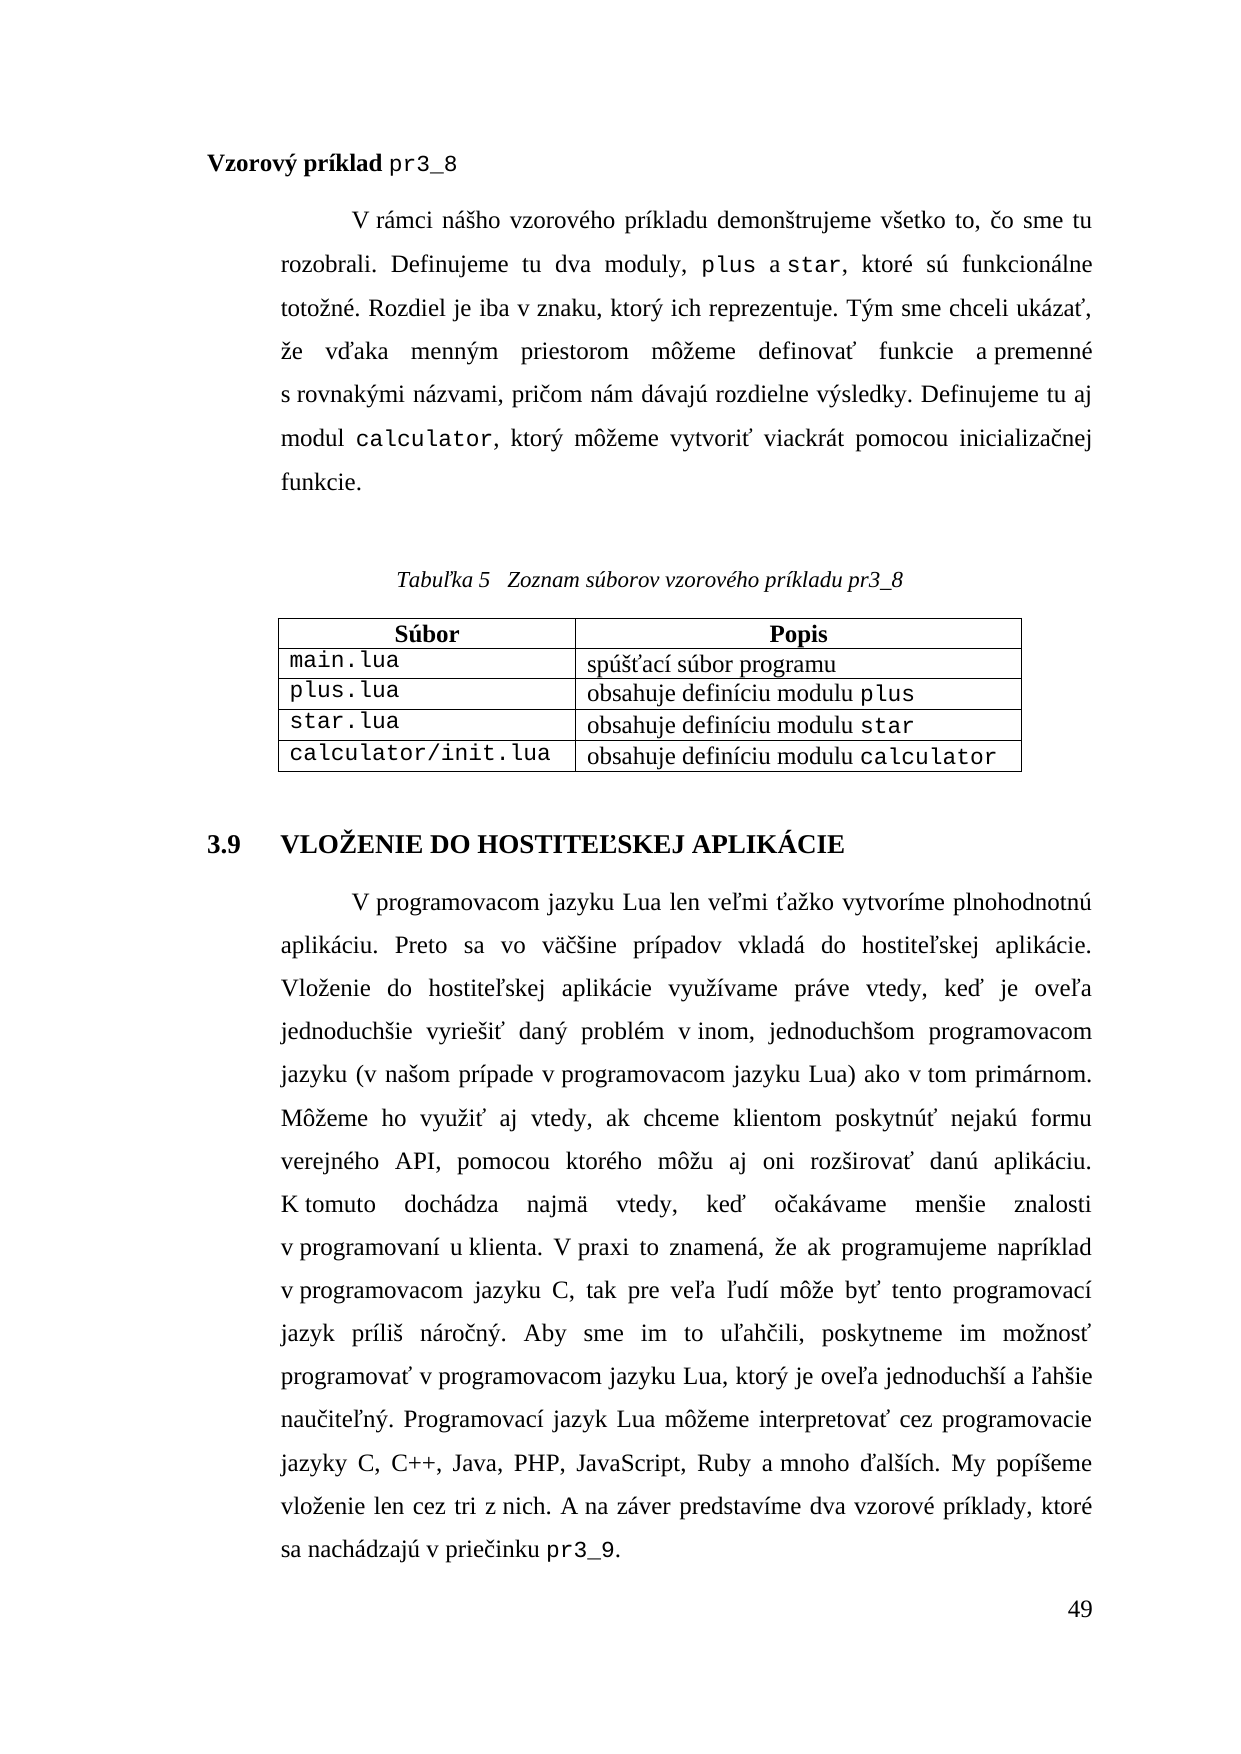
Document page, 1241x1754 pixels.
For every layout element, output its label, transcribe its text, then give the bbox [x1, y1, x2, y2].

table_cell calculator/init.lua [279, 741, 575, 771]
table_cell obsahuje definíciu modulu star [576, 710, 1021, 740]
text V rámci nášho vzorového príkladu demonštrujeme všetko to, čo sme tu rozobrali. Definujeme tu dva moduly, plus a star, ktoré sú funkcionálne totožné. Rozdiel je iba v znaku, ktorý ich reprezentuje. Tým sme chceli ukázať, že vďaka menným priestorom môžeme definovať funkcie a premenné s rovnakými názvami, pričom nám dávajú rozdielne výsledky. Definujeme tu aj modul calculator, ktorý môžeme vytvoriť viackrát pomocou inicializačnej funkcie. [281, 206, 1092, 496]
table_cell obsahuje definíciu modulu plus [576, 679, 1021, 709]
table_header Popis [576, 619, 1021, 648]
table_cell obsahuje definíciu modulu calculator [576, 741, 1021, 771]
subtitle Vzorový príklad pr3_8 [207, 148, 1092, 178]
table_cell star.lua [279, 710, 575, 740]
table_cell main.lua [279, 649, 575, 677]
table_header Súbor [279, 619, 575, 648]
table_cell spúšťací súbor programu [576, 649, 1021, 677]
text V programovacom jazyku Lua len veľmi ťažko vytvoríme plnohodnotnú aplikáciu. Preto sa vo väčšine prípadov vkladá do hostiteľskej aplikácie. Vloženie do hostiteľskej aplikácie využívame práve vtedy, keď je oveľa jednoduchšie vyriešiť daný problém v inom, jednoduchšom programovacom jazyku (v našom prípade v programovacom jazyku Lua) ako v tom primárnom. Môžeme ho využiť aj vtedy, ak chceme klientom poskytnúť nejakú formu verejného API, pomocou ktorého môžu aj oni rozširovať danú aplikáciu. K tomuto dochádza najmä vtedy, keď očakávame menšie znalosti v programovaní u klienta. V praxi to znamená, že ak programujeme napríklad v programovacom jazyku C, tak pre veľa ľudí môže byť tento programovací jazyk príliš náročný. Aby sme im to uľahčili, poskytneme im možnosť programovať v programovacom jazyku Lua, ktorý je oveľa jednoduchší a ľahšie naučiteľný. Programovací jazyk Lua môžeme interpretovať cez programovacie jazyky C, C++, Java, PHP, JavaScript, Ruby a mnoho ďalších. My popíšeme vloženie len cez tri z nich. A na záver predstavíme dva vzorové príklady, ktoré sa nachádzajú v priečinku pr3_9. [281, 887, 1092, 1564]
table_cell plus.lua [279, 679, 575, 709]
subtitle 3.9 Vloženie do hostiteľskej aplikácie [207, 828, 1092, 859]
